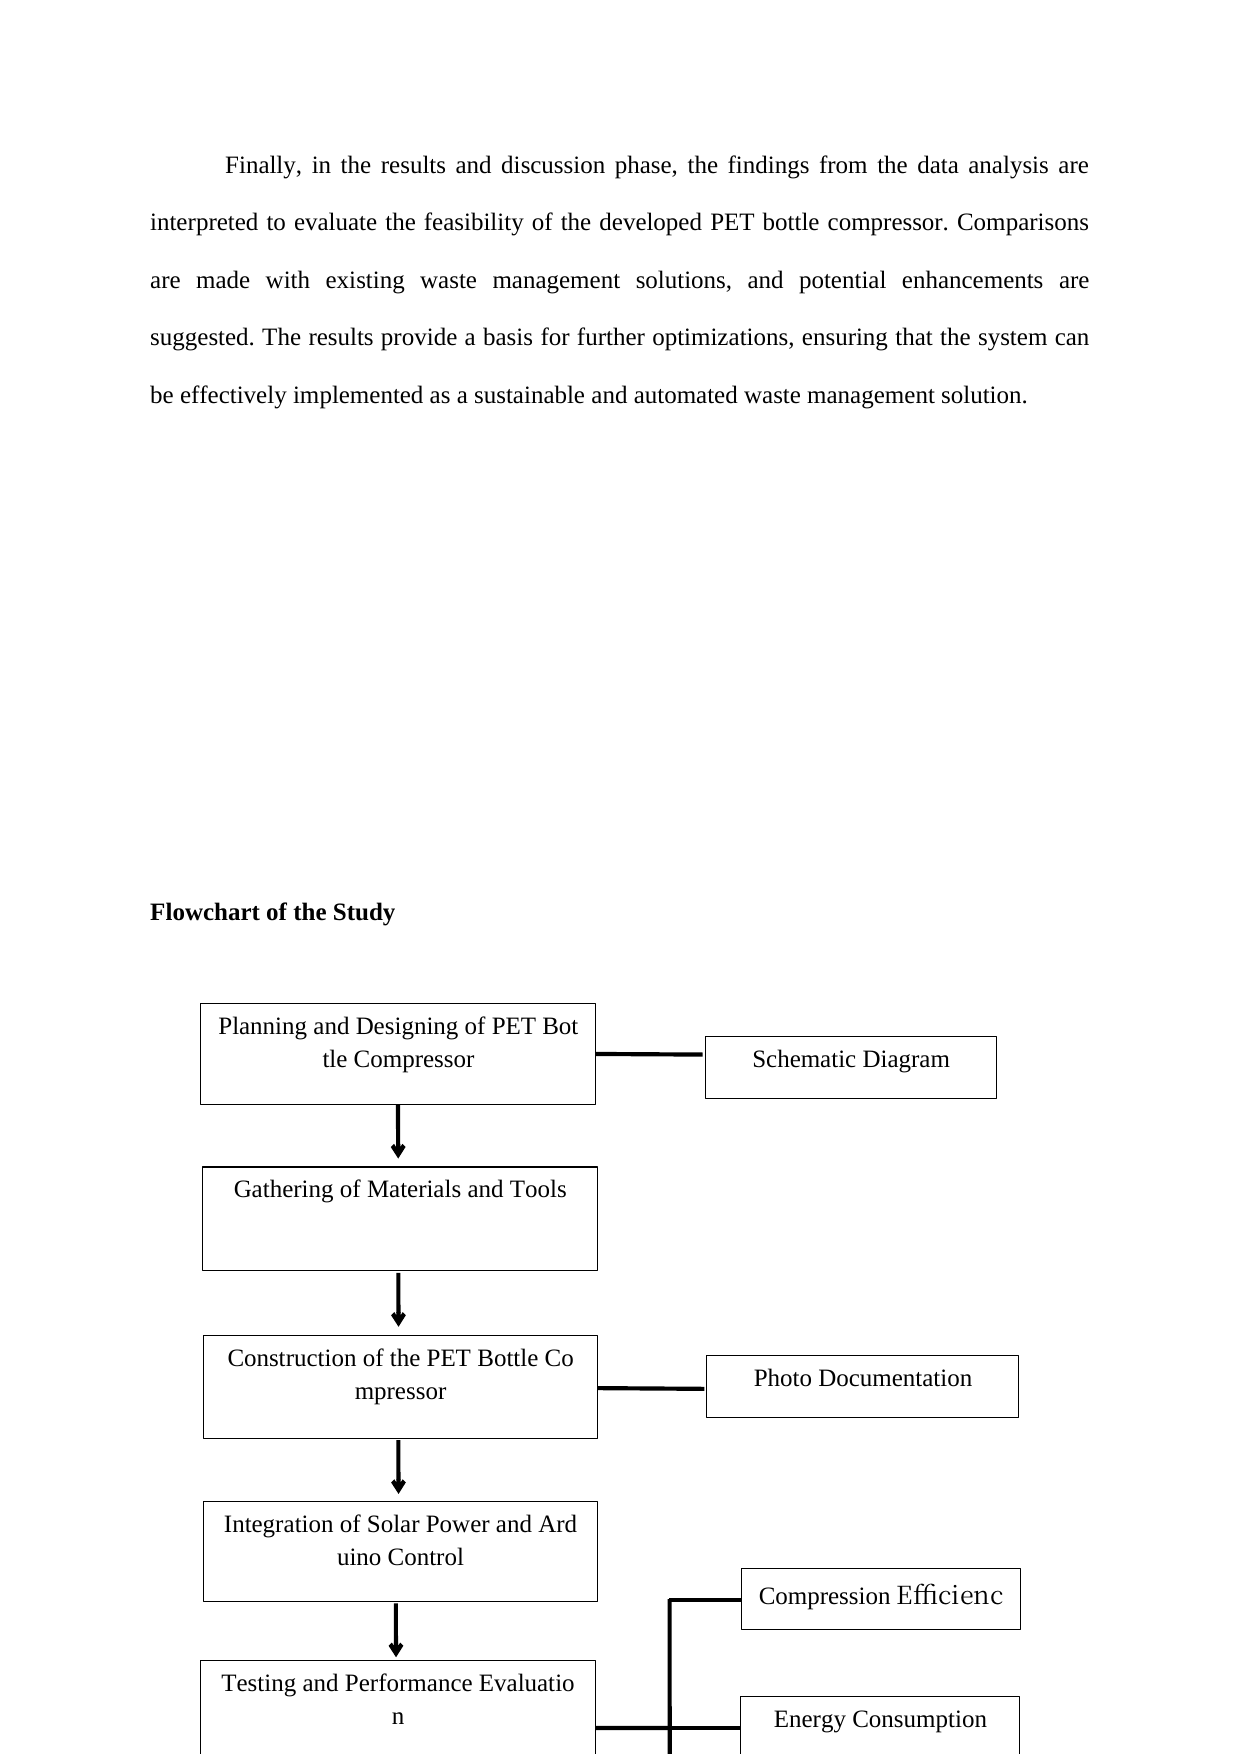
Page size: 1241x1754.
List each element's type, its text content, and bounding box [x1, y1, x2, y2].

text Finally, in the results and discussion phase, the findings from the data analysis are interpreted to evaluate the feasibility of the developed PET bottle compressor. Comparisons are made with existing waste management solutions, and potential enhancements are suggested. The results provide a basis for further optimizations, ensuring that the system can be effectively implemented as a sustainable and automated waste management solution. [150, 150, 1090, 409]
text Flowchart of the Study [150, 897, 1090, 926]
